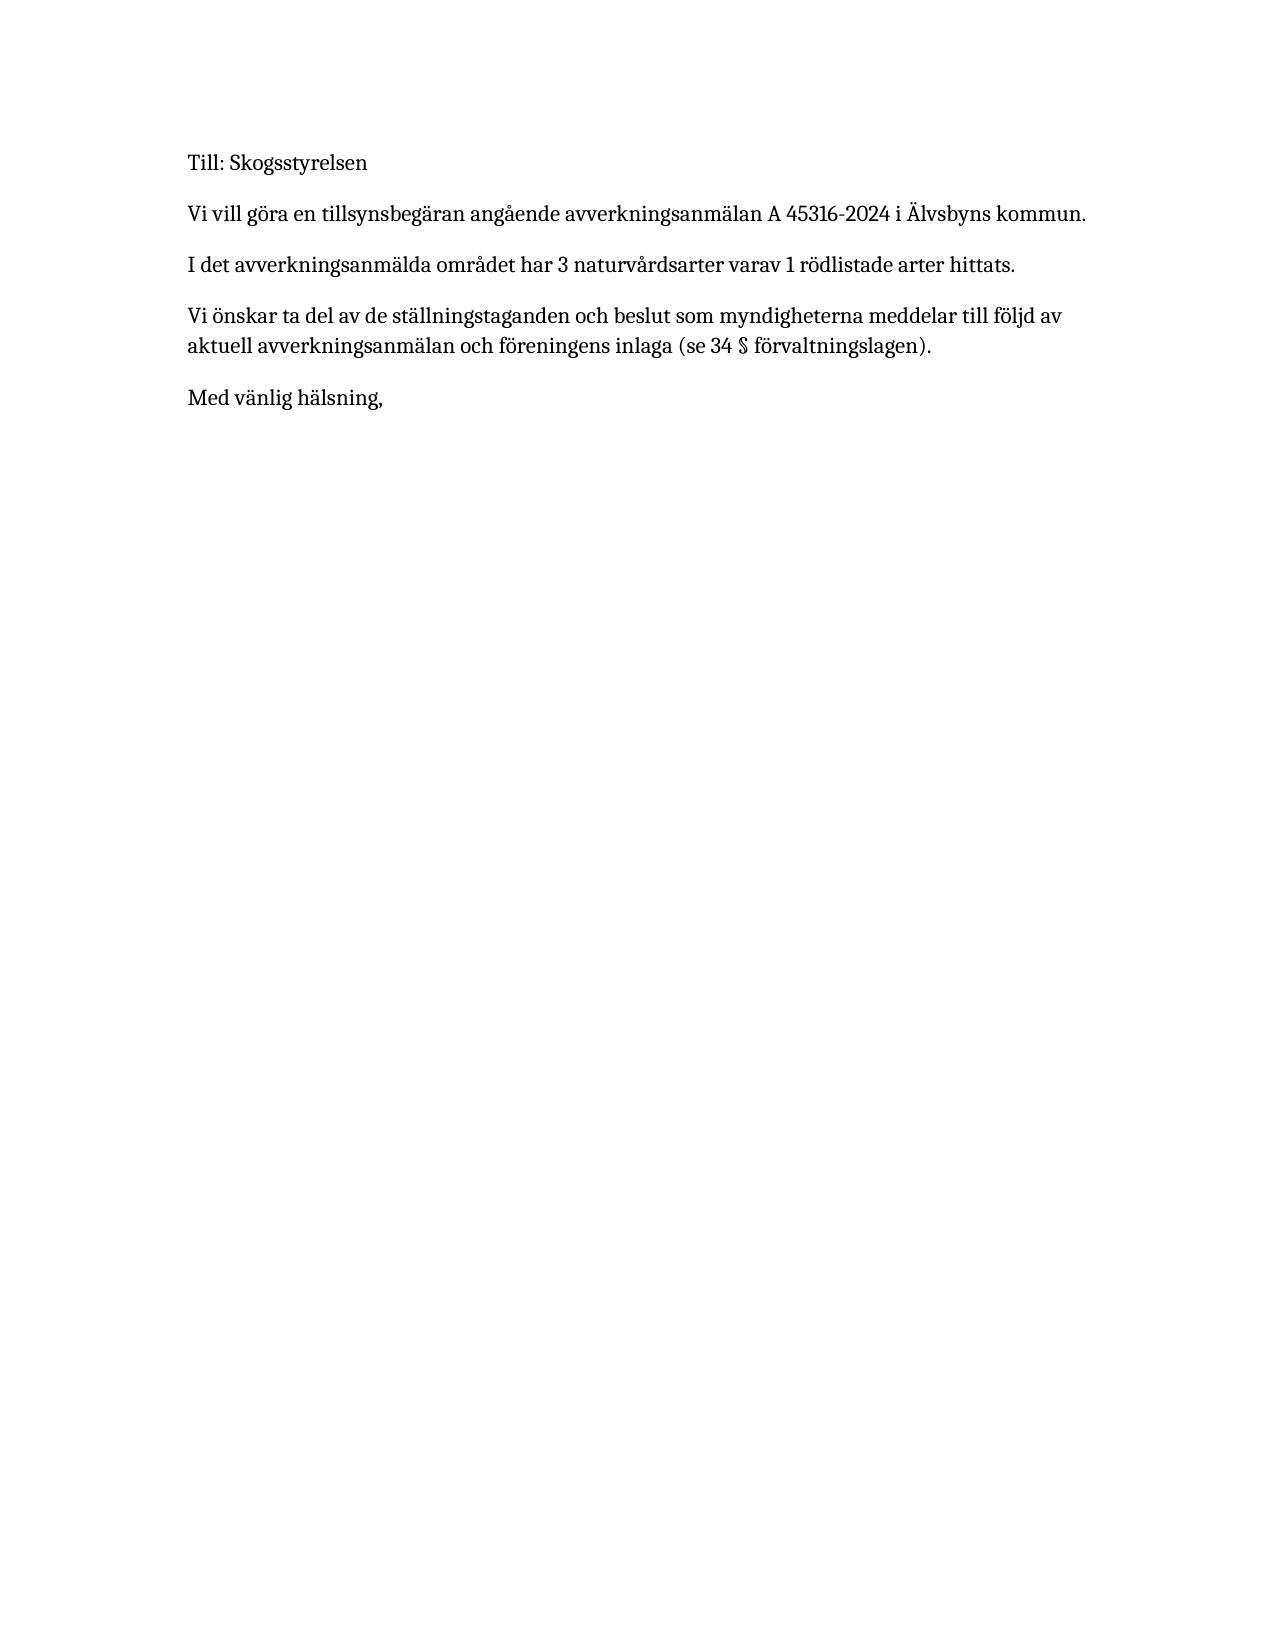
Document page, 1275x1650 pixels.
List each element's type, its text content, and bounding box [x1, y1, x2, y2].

text Vi önskar ta del av de ställningstaganden och beslut som myndigheterna meddelar till följd av aktuell avverkningsanmälan och föreningens inlaga (se 34 § förvaltningslagen). [187, 303, 1087, 360]
text I det avverkningsanmälda området har 3 naturvårdsarter varav 1 rödlistade arter hittats. [187, 252, 1087, 278]
text Vi vill göra en tillsynsbegäran angående avverkningsanmälan A 45316-2024 i Älvsbyns kommun. [187, 201, 1087, 227]
text Med vänlig hälsning, [187, 384, 1087, 441]
text Till: Skogsstyrelsen [187, 150, 1087, 176]
